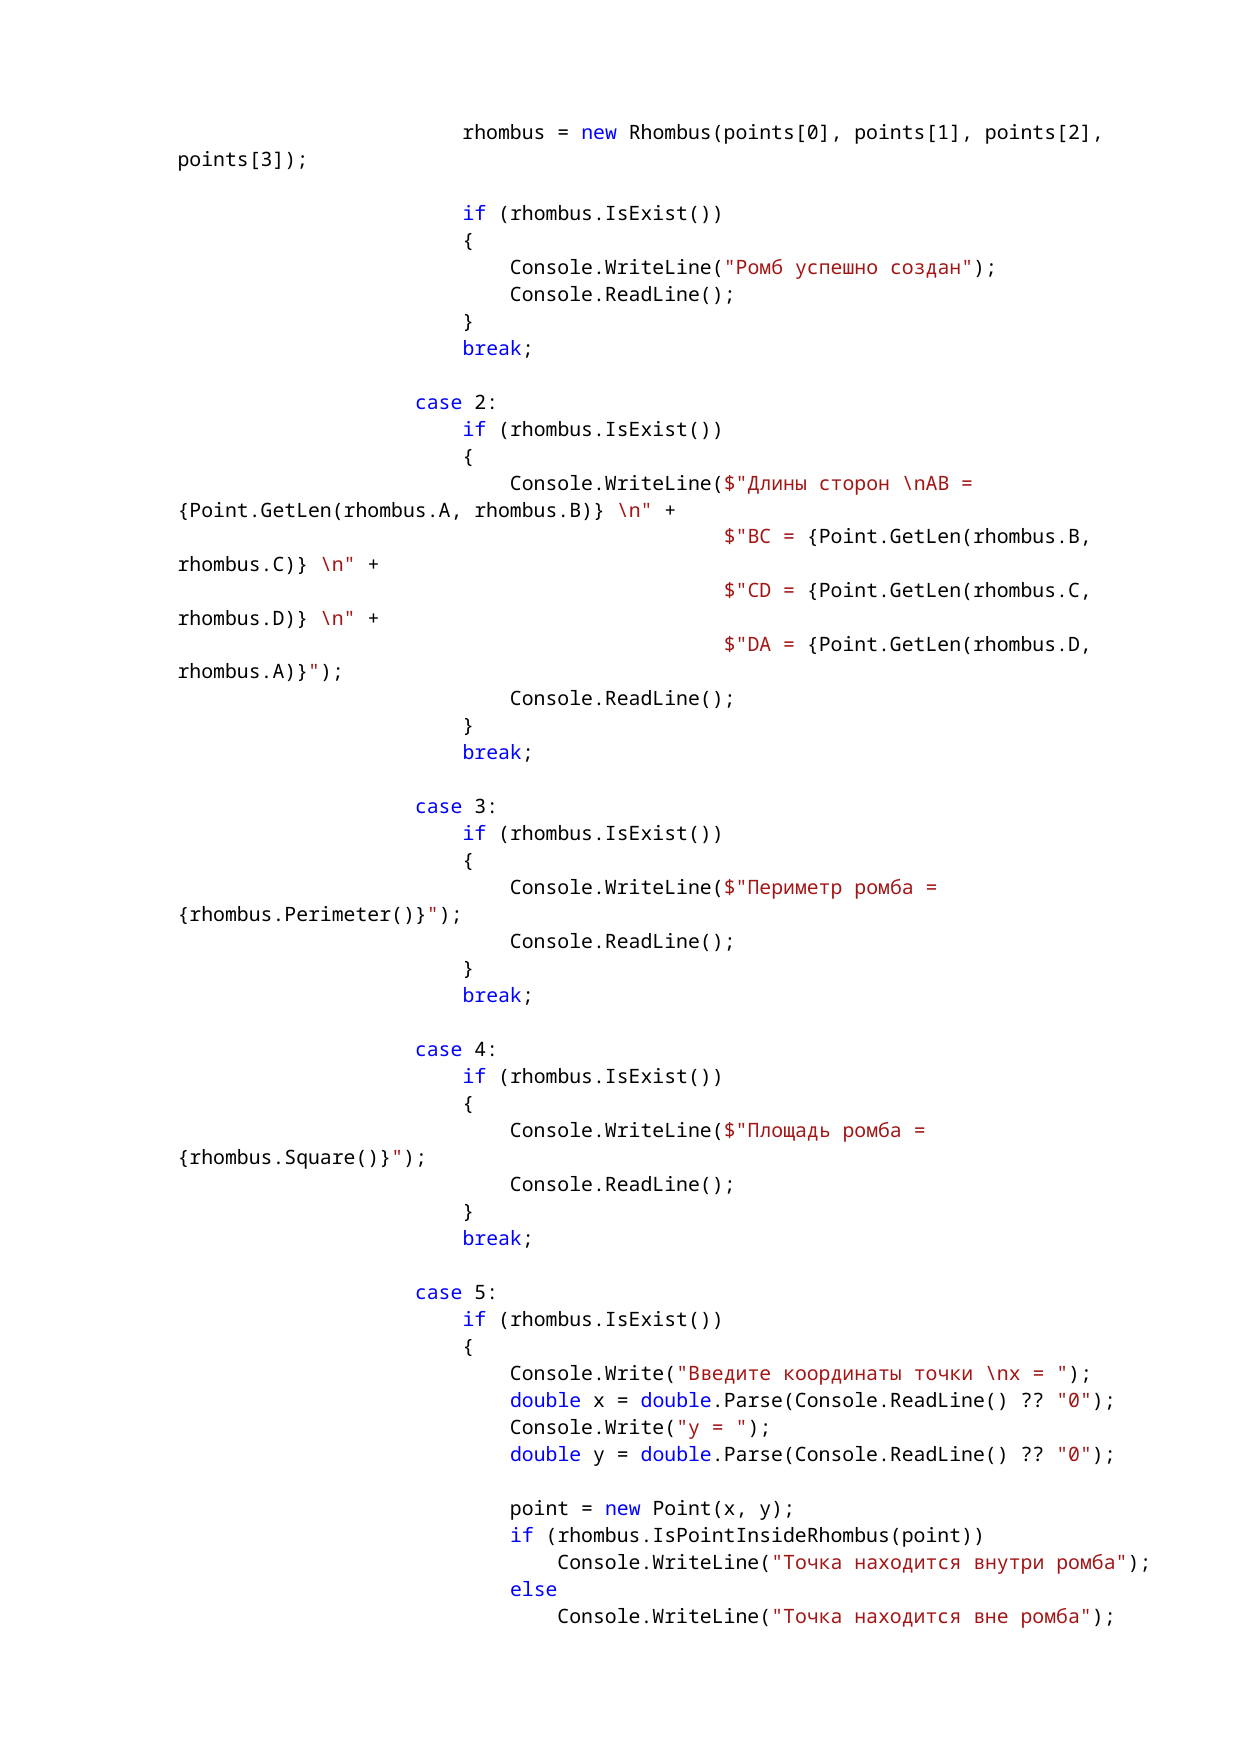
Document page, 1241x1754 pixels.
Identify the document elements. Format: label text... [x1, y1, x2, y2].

text double y = double.Parse(Console.ReadLine() ?? "0"); [177, 1440, 1152, 1467]
text double x = double.Parse(Console.ReadLine() ?? "0"); [177, 1386, 1152, 1413]
text break; [177, 981, 1152, 1008]
text } [177, 954, 1152, 981]
text { [177, 1332, 1152, 1359]
text Console.WriteLine("Точка находится внутри ромба"); [177, 1548, 1152, 1575]
text Console.ReadLine(); [177, 685, 1152, 712]
text if (rhombus.IsExist()) [177, 819, 1152, 847]
text if (rhombus.IsExist()) [177, 1305, 1152, 1332]
text { [177, 1089, 1152, 1116]
text } [177, 307, 1152, 334]
text Console.WriteLine("Ромб успешно создан"); [177, 253, 1152, 280]
text Console.WriteLine($"Длины сторон \nAB = {Point.GetLen(rhombus.A, rhombus.B)} \n" + [177, 469, 1152, 523]
text Console.WriteLine($"Периметр ромба = {rhombus.Perimeter()}"); [177, 873, 1152, 927]
text $"CD = {Point.GetLen(rhombus.C, rhombus.D)} \n" + [177, 577, 1152, 631]
text Console.Write("Введите координаты точки \nx = "); [177, 1359, 1152, 1386]
text { [177, 847, 1152, 873]
text } [177, 712, 1152, 739]
text Console.ReadLine(); [177, 1170, 1152, 1197]
text break; [177, 739, 1152, 766]
text { [177, 226, 1152, 253]
text if (rhombus.IsExist()) [177, 199, 1152, 226]
text point = new Point(x, y); [177, 1494, 1152, 1521]
text case 3: [177, 793, 1152, 819]
text case 4: [177, 1035, 1152, 1062]
text break; [177, 334, 1152, 361]
text if (rhombus.IsExist()) [177, 1062, 1152, 1089]
text if (rhombus.IsPointInsideRhombus(point)) [177, 1521, 1152, 1548]
text Console.ReadLine(); [177, 927, 1152, 954]
text { [177, 442, 1152, 469]
text } [177, 1197, 1152, 1224]
text $"DA = {Point.GetLen(rhombus.D, rhombus.A)}"); [177, 631, 1152, 685]
text break; [177, 1224, 1152, 1251]
text else [177, 1575, 1152, 1602]
text $"BC = {Point.GetLen(rhombus.B, rhombus.C)} \n" + [177, 523, 1152, 577]
text case 2: [177, 388, 1152, 415]
text Console.WriteLine($"Площадь ромба = {rhombus.Square()}"); [177, 1116, 1152, 1170]
text Console.WriteLine("Точка находится вне ромба"); [177, 1602, 1152, 1629]
text rhombus = new Rhombus(points[0], points[1], points[2], points[3]); [177, 118, 1152, 172]
text Console.ReadLine(); [177, 280, 1152, 307]
text case 5: [177, 1278, 1152, 1305]
text Console.Write("y = "); [177, 1413, 1152, 1440]
text if (rhombus.IsExist()) [177, 415, 1152, 442]
